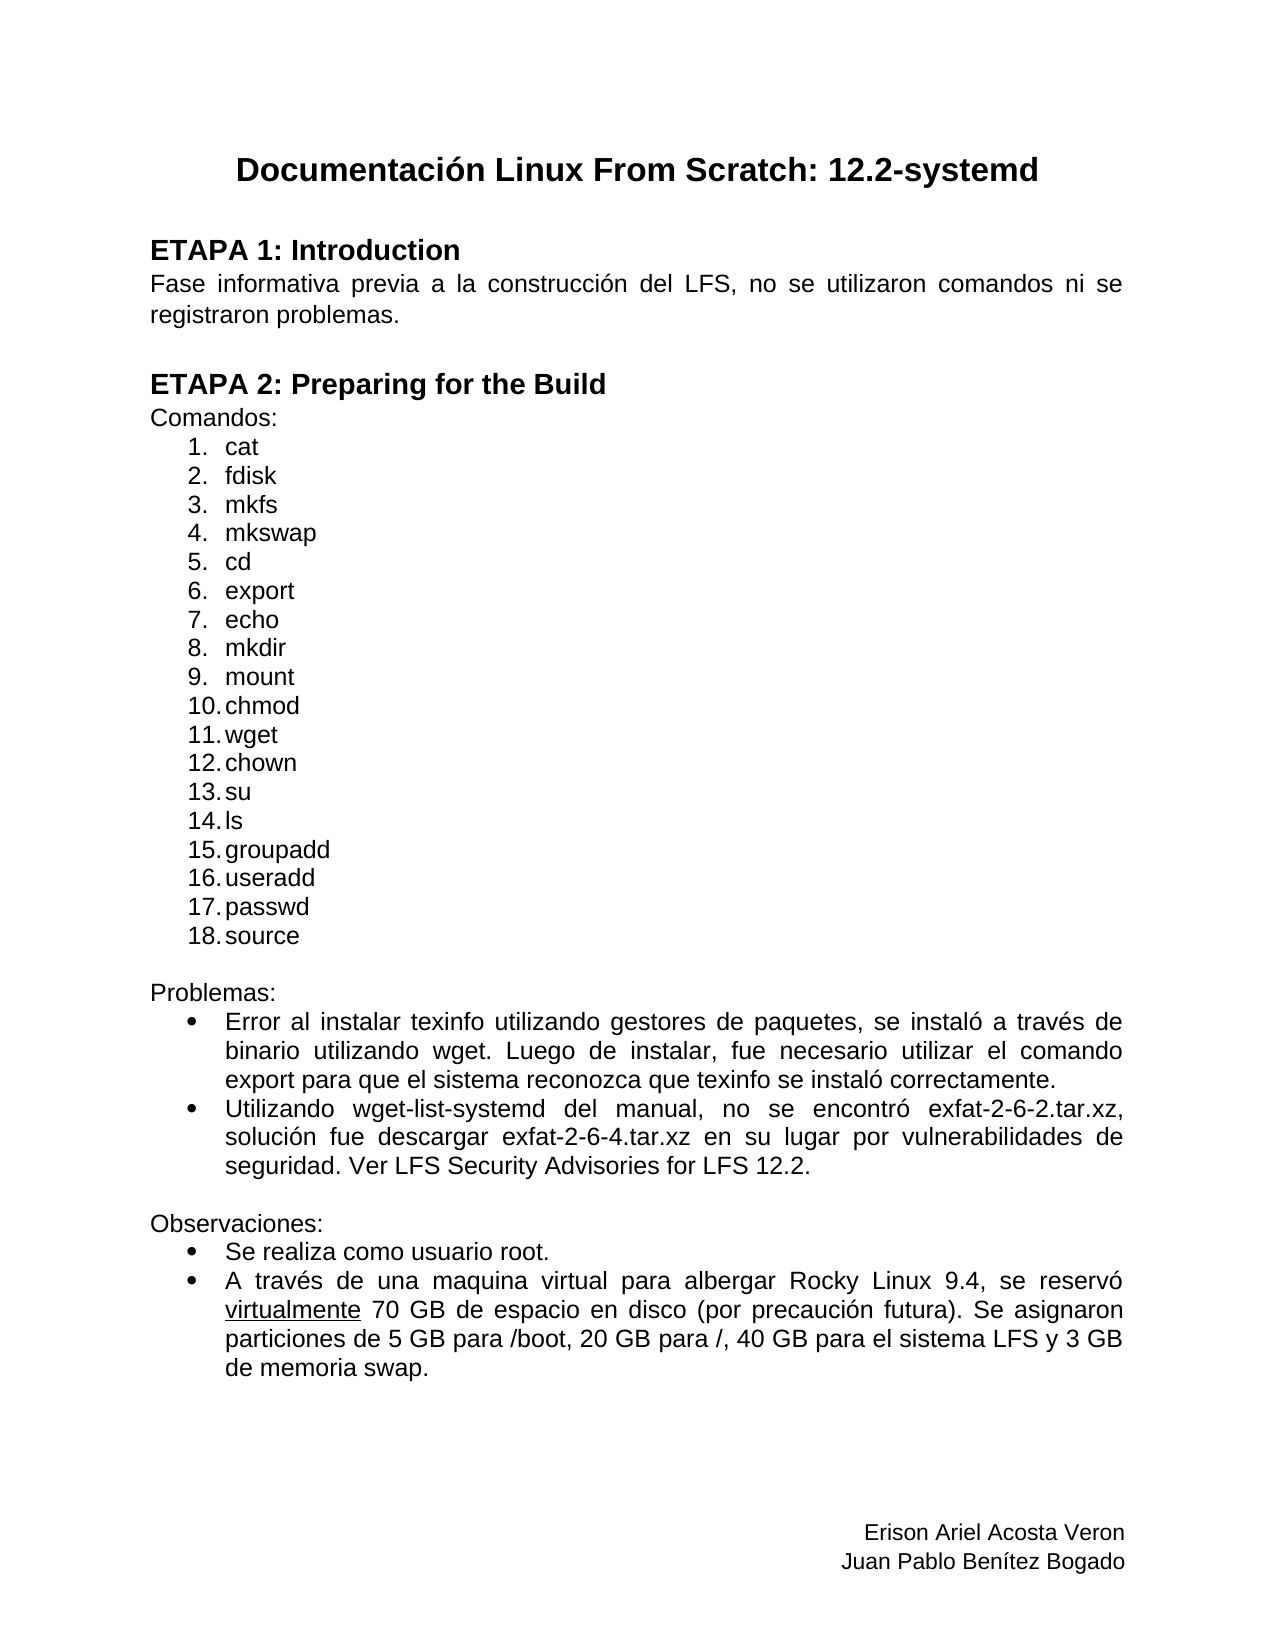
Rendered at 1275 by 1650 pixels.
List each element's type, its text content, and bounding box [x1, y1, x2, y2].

list chmod [187, 691, 1125, 720]
text Fase informativa previa a la construcción del LFS, no se utilizaron comandos ni se registraron problemas. [150, 269, 1125, 329]
list export [187, 576, 1125, 605]
text ETAPA 1: Introduction [150, 233, 1125, 266]
list A través de una maquina virtual para albergar Rocky Linux 9.4, se reservó virtualmente 70 GB de espacio en disco (por precaución futura). Se asignaron particiones de 5 GB para /boot, 20 GB para /, 40 GB para el sistema LFS y 3 GB de memoria swap. [187, 1266, 1125, 1381]
list cat [187, 432, 1125, 461]
list echo [187, 605, 1125, 633]
list ls [187, 806, 1125, 835]
list mkfs [187, 490, 1125, 518]
list mkswap [187, 518, 1125, 547]
list Utilizando wget-list-systemd del manual, no se encontró exfat-2-6-2.tar.xz, solución fue descargar exfat-2-6-4.tar.xz en su lugar por vulnerabilidades de seguridad. Ver LFS Security Advisories for LFS 12.2. [187, 1093, 1125, 1180]
list su [187, 777, 1125, 806]
list Error al instalar texinfo utilizando gestores de paquetes, se instaló a través de binario utilizando wget. Luego de instalar, fue necesario utilizar el comando export para que el sistema reconozca que texinfo se instaló correctamente. [187, 1007, 1125, 1093]
list groupadd [187, 835, 1125, 863]
list cd [187, 547, 1125, 576]
list source [187, 921, 1125, 950]
list passwd [187, 892, 1125, 921]
text Problemas: [150, 978, 1125, 1007]
list useradd [187, 863, 1125, 892]
text Observaciones: [150, 1209, 1125, 1237]
list mkdir [187, 633, 1125, 662]
list fdisk [187, 461, 1125, 490]
list mount [187, 662, 1125, 691]
list chown [187, 748, 1125, 777]
text Documentación Linux From Scratch: 12.2-systemd [150, 150, 1125, 188]
list wget [187, 720, 1125, 748]
list Se realiza como usuario root. [187, 1237, 1125, 1266]
text Comandos: [150, 403, 1125, 432]
text ETAPA 2: Preparing for the Build [150, 367, 1125, 401]
